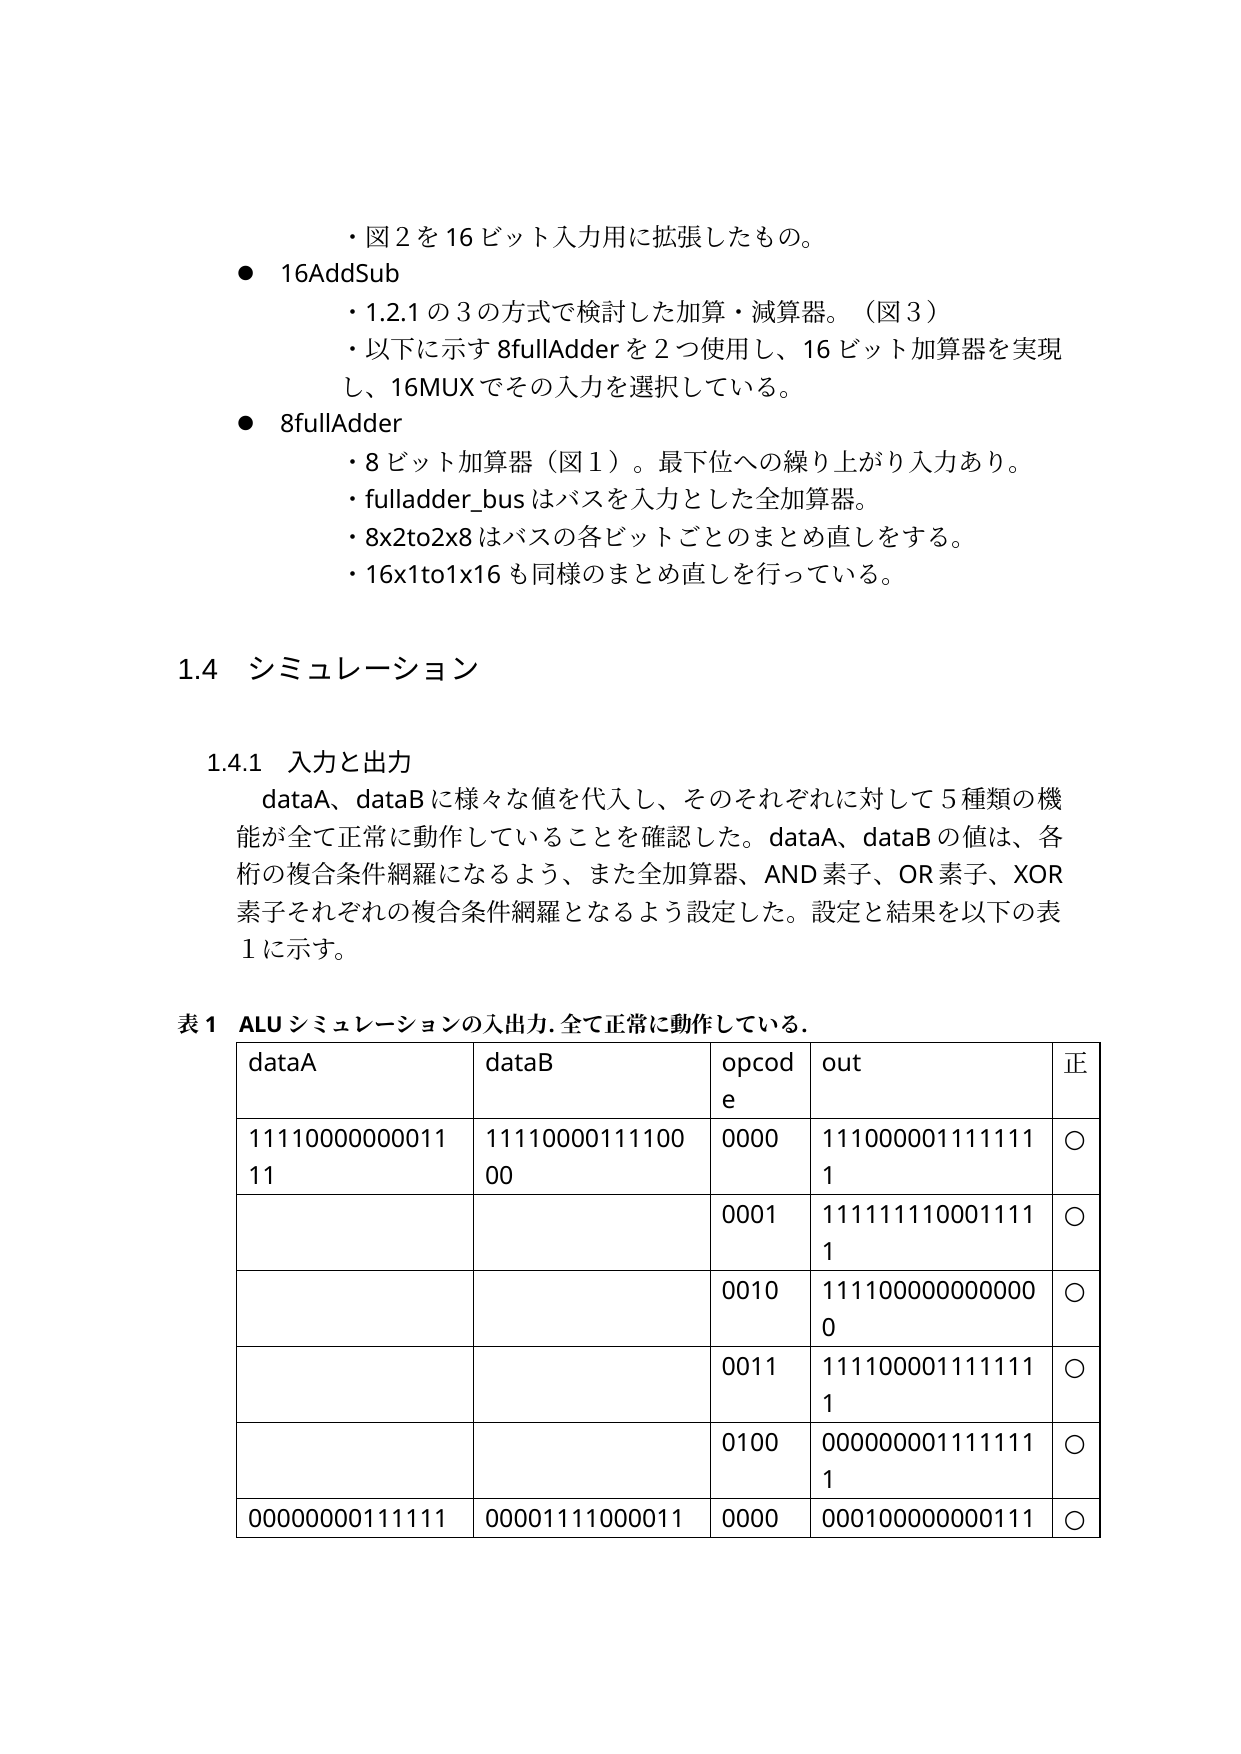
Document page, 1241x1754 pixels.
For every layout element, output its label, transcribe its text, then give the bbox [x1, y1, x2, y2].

table_cell ○ [1053, 1347, 1099, 1422]
list ・1.2.1の３の方式で検討した加算・減算器。（図３） [340, 292, 1063, 329]
table_cell 0001000000001110 [811, 1499, 1052, 1537]
table_cell ○ [1053, 1195, 1099, 1270]
subtitle 1.4 シミュレーション [177, 629, 1063, 704]
table_cell 0000111100001111 [474, 1499, 710, 1537]
table_cell 0001 [711, 1195, 810, 1270]
table_cell 0000 [711, 1119, 810, 1194]
table_cell 0000 [711, 1499, 810, 1537]
table_cell 0000000011111111 [811, 1423, 1052, 1498]
table_cell [237, 1271, 473, 1346]
list 8fullAdder [236, 404, 1063, 442]
table_cell 1111111100011111 [811, 1195, 1052, 1270]
list ・fulladder_busはバスを入力とした全加算器。 [340, 479, 1063, 517]
table_cell [237, 1423, 473, 1498]
table_header 正 [1053, 1043, 1099, 1118]
list ・8x2to2x8はバスの各ビットごとのまとめ直しをする。 [340, 517, 1063, 554]
table_cell [237, 1195, 473, 1270]
table_cell [474, 1271, 710, 1346]
table_cell 0000000011111111 [237, 1499, 473, 1537]
text dataA、dataBに様々な値を代入し、そのそれぞれに対して５種類の機能が全て正常に動作していることを確認した。dataA、dataBの値は、各桁の複合条件網羅になるよう、また全加算器、AND素子、OR素子、XOR素子それぞれの複合条件網羅となるよう設定した。設定と結果を以下の表１に示す。 [236, 779, 1063, 967]
table_cell 1111000000001111 [237, 1119, 473, 1194]
table_header opcode [711, 1043, 810, 1118]
table_cell 1111000000000000 [811, 1271, 1052, 1346]
table_cell ○ [1053, 1271, 1099, 1346]
subtitle 1.4.1 入力と出力 [207, 742, 1063, 779]
list ・16x1to1x16も同様のまとめ直しを行っている。 [340, 554, 1063, 592]
list ・以下に示す8fullAdderを２つ使用し、16ビット加算器を実現 し、16MUXでその入力を選択している。 [340, 329, 1063, 404]
list ・8ビット加算器（図１）。最下位への繰り上がり入力あり。 [340, 442, 1063, 479]
table_cell 0010 [711, 1271, 810, 1346]
table_header dataA [237, 1043, 473, 1118]
table_cell 0100 [711, 1423, 810, 1498]
table_cell 1111000011110000 [474, 1119, 710, 1194]
table_cell [474, 1347, 710, 1422]
text ・図２を16ビット入力用に拡張したもの。 [340, 217, 1063, 254]
list 16AddSub [236, 254, 1063, 292]
table_cell 1110000011111111 [811, 1119, 1052, 1194]
table_header out [811, 1043, 1052, 1118]
table_cell ○ [1053, 1119, 1099, 1194]
table_cell [474, 1423, 710, 1498]
text 表 1 ALUシミュレーションの入出力. 全て正常に動作している. [177, 1004, 1063, 1042]
table_cell [237, 1347, 473, 1422]
table_cell 0011 [711, 1347, 810, 1422]
table_cell [474, 1195, 710, 1270]
table_cell ○ [1053, 1423, 1099, 1498]
table_cell ○ [1053, 1499, 1099, 1537]
table_cell 1111000011111111 [811, 1347, 1052, 1422]
table_header dataB [474, 1043, 710, 1118]
